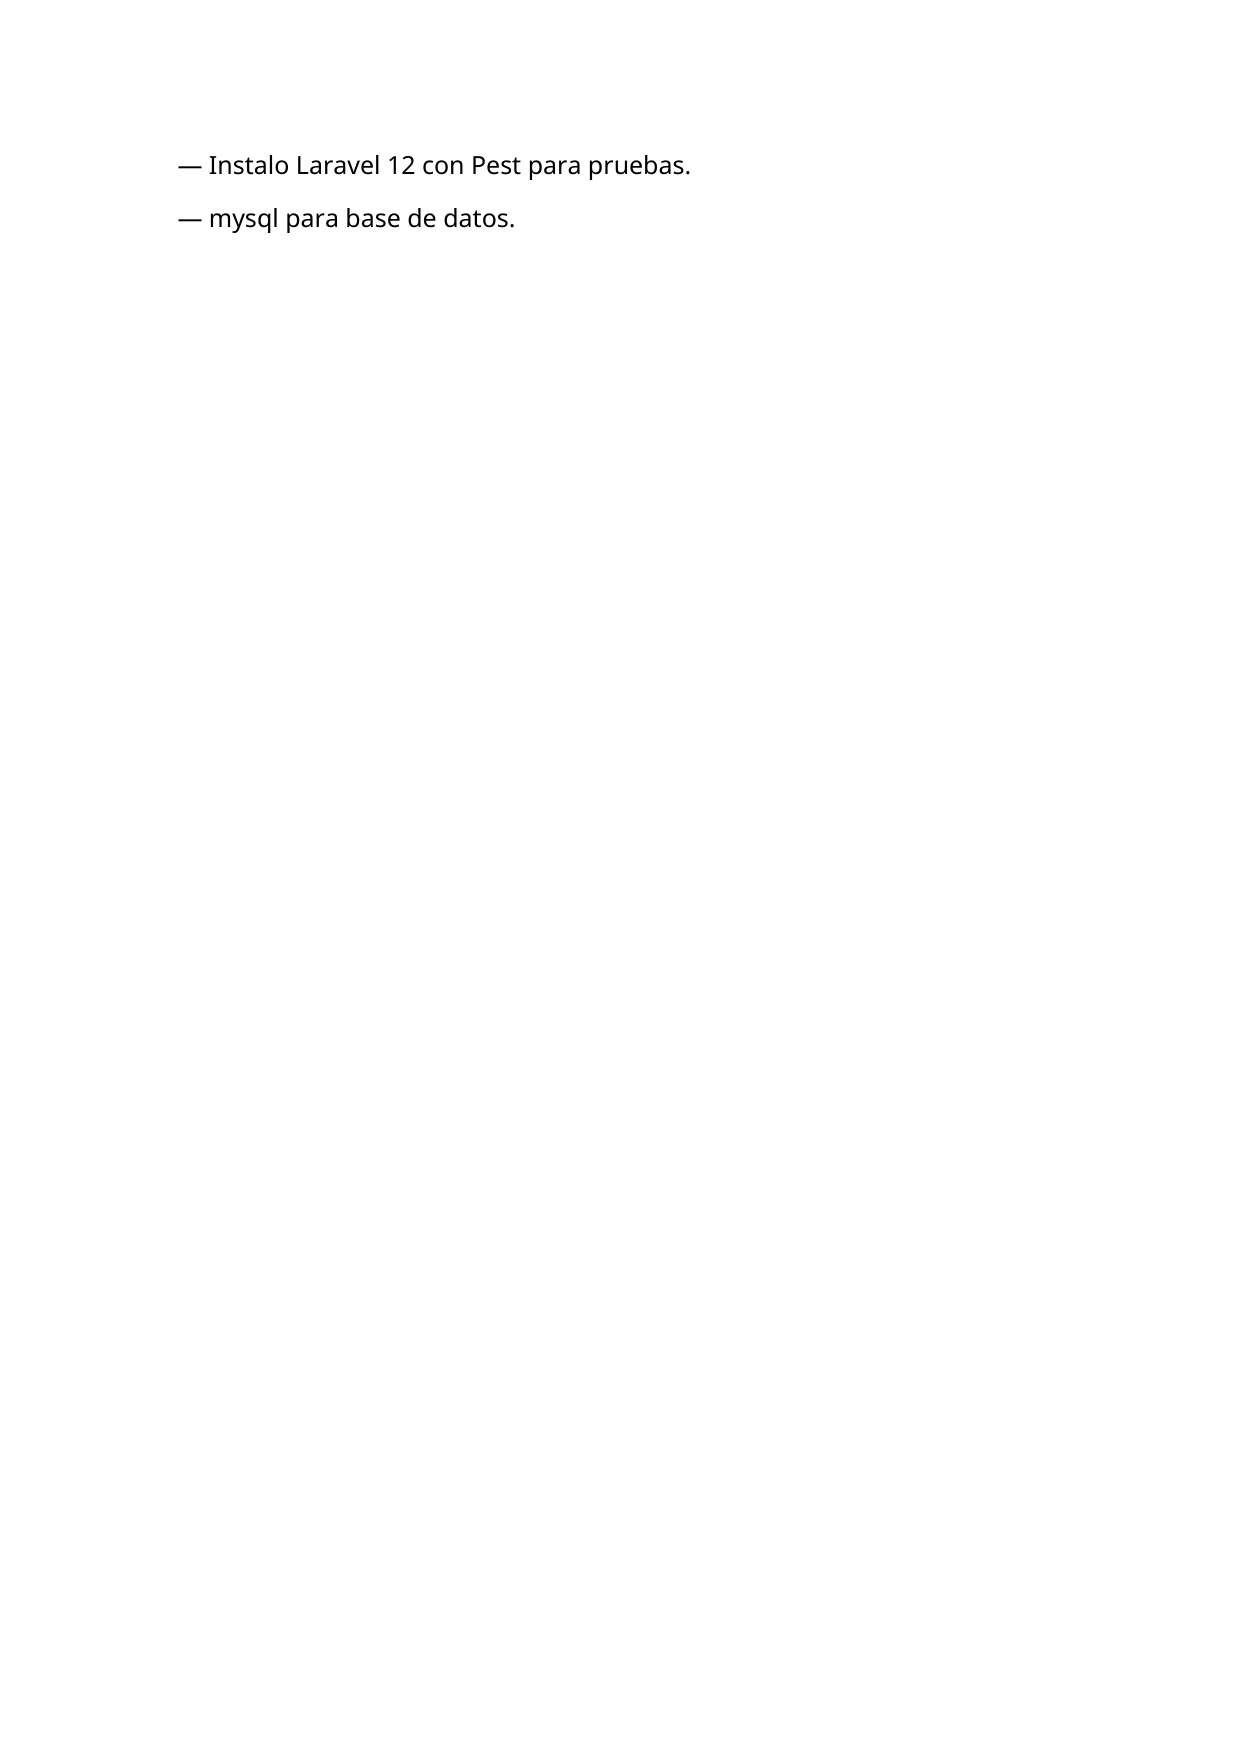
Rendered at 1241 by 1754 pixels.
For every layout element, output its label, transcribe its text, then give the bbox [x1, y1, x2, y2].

text ― Instalo Laravel 12 con Pest para pruebas. [177, 148, 1063, 182]
text ― mysql para base de datos. [177, 201, 1063, 235]
